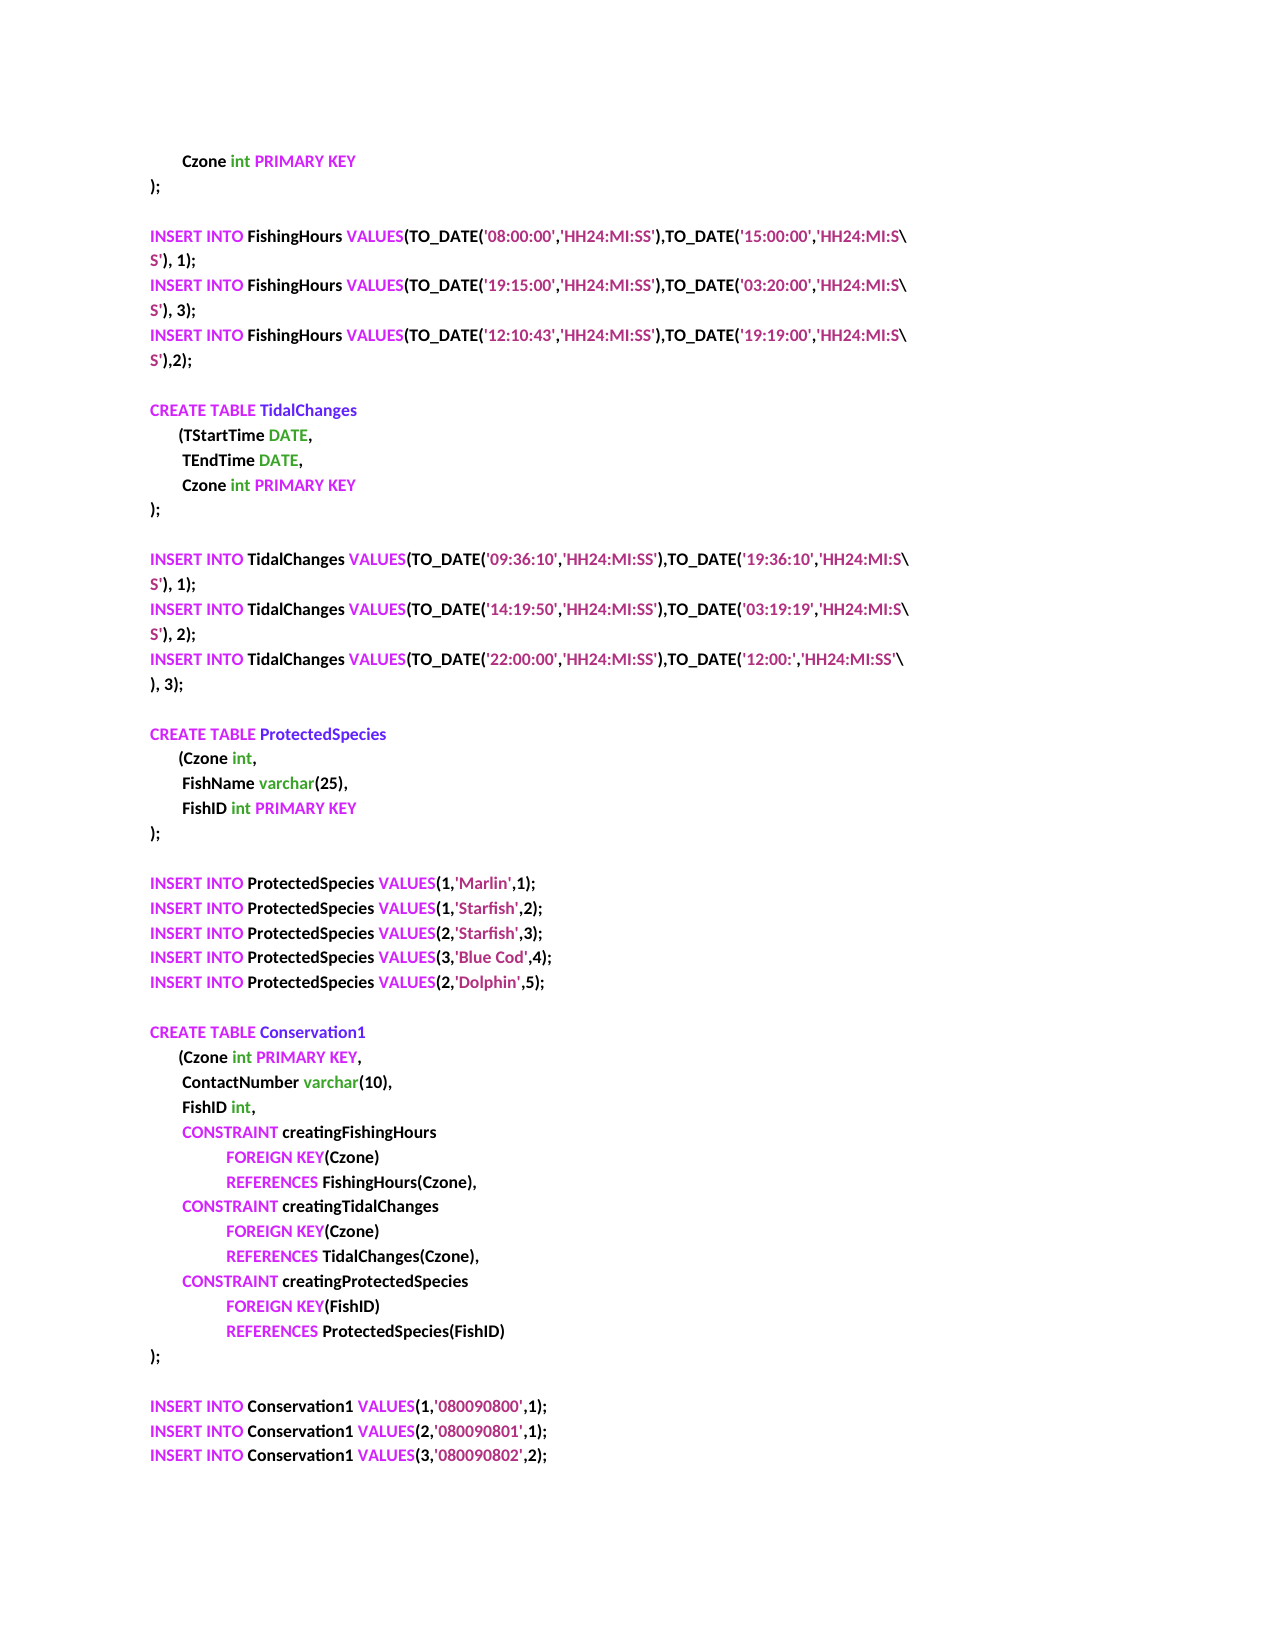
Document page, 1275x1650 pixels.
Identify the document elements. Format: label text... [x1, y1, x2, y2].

text S'), 1); [150, 249, 1125, 271]
text CONSTRAINT creatingTidalChanges [150, 1196, 1125, 1217]
text S'),2); [150, 349, 1125, 371]
text INSERT INTO ProtectedSpecies VALUES(1,'Marlin',1); [150, 872, 1125, 894]
text ContactNumber varchar(10), [150, 1071, 1125, 1093]
text INSERT INTO ProtectedSpecies VALUES(1,'Starfish',2); [150, 897, 1125, 918]
text ); [150, 822, 1125, 844]
text ); [150, 1345, 1125, 1367]
text S'), 1); [150, 573, 1125, 595]
text CONSTRAINT creatingProtectedSpecies [150, 1270, 1125, 1292]
text FOREIGN KEY(Czone) [150, 1146, 1125, 1167]
text FOREIGN KEY(FishID) [150, 1295, 1125, 1317]
text S'), 2); [150, 623, 1125, 645]
text INSERT INTO FishingHours VALUES(TO_DATE('08:00:00','HH24:MI:SS'),TO_DATE('15:00:00','HH24:MI:S\ [150, 225, 1125, 246]
text FishID int PRIMARY KEY [150, 797, 1125, 819]
text ); [150, 498, 1125, 520]
text INSERT INTO ProtectedSpecies VALUES(3,'Blue Cod',4); [150, 947, 1125, 968]
text INSERT INTO ProtectedSpecies VALUES(2,'Dolphin',5); [150, 972, 1125, 993]
text INSERT INTO Conservation1 VALUES(1,'080090800',1); [150, 1395, 1125, 1416]
text INSERT INTO TidalChanges VALUES(TO_DATE('22:00:00','HH24:MI:SS'),TO_DATE('12:00:','HH24:MI:SS'\ [150, 648, 1125, 669]
text ), 3); [150, 673, 1125, 694]
text REFERENCES ProtectedSpecies(FishID) [150, 1320, 1125, 1342]
text CREATE TABLE TidalChanges [150, 399, 1125, 421]
text INSERT INTO TidalChanges VALUES(TO_DATE('09:36:10','HH24:MI:SS'),TO_DATE('19:36:10','HH24:MI:S\ [150, 548, 1125, 570]
text INSERT INTO Conservation1 VALUES(3,'080090802',2); [150, 1444, 1125, 1466]
text FishName varchar(25), [150, 772, 1125, 794]
text INSERT INTO ProtectedSpecies VALUES(2,'Starfish',3); [150, 922, 1125, 943]
text TEndTime DATE, [150, 449, 1125, 470]
text Czone int PRIMARY KEY [150, 150, 1125, 172]
text INSERT INTO FishingHours VALUES(TO_DATE('19:15:00','HH24:MI:SS'),TO_DATE('03:20:00','HH24:MI:S\ [150, 274, 1125, 296]
text INSERT INTO TidalChanges VALUES(TO_DATE('14:19:50','HH24:MI:SS'),TO_DATE('03:19:19','HH24:MI:S\ [150, 598, 1125, 620]
text INSERT INTO Conservation1 VALUES(2,'080090801',1); [150, 1420, 1125, 1441]
text FOREIGN KEY(Czone) [150, 1221, 1125, 1242]
text S'), 3); [150, 299, 1125, 321]
text CREATE TABLE Conservation1 [150, 1021, 1125, 1043]
text CREATE TABLE ProtectedSpecies [150, 723, 1125, 744]
text REFERENCES TidalChanges(Czone), [150, 1245, 1125, 1267]
text CONSTRAINT creatingFishingHours [150, 1121, 1125, 1143]
text Czone int PRIMARY KEY [150, 474, 1125, 495]
text (Czone int PRIMARY KEY, [150, 1046, 1125, 1068]
text REFERENCES FishingHours(Czone), [150, 1171, 1125, 1192]
text ); [150, 175, 1125, 197]
text (Czone int, [150, 747, 1125, 769]
text FishID int, [150, 1096, 1125, 1118]
text (TStartTime DATE, [150, 424, 1125, 446]
text INSERT INTO FishingHours VALUES(TO_DATE('12:10:43','HH24:MI:SS'),TO_DATE('19:19:00','HH24:MI:S\ [150, 324, 1125, 346]
